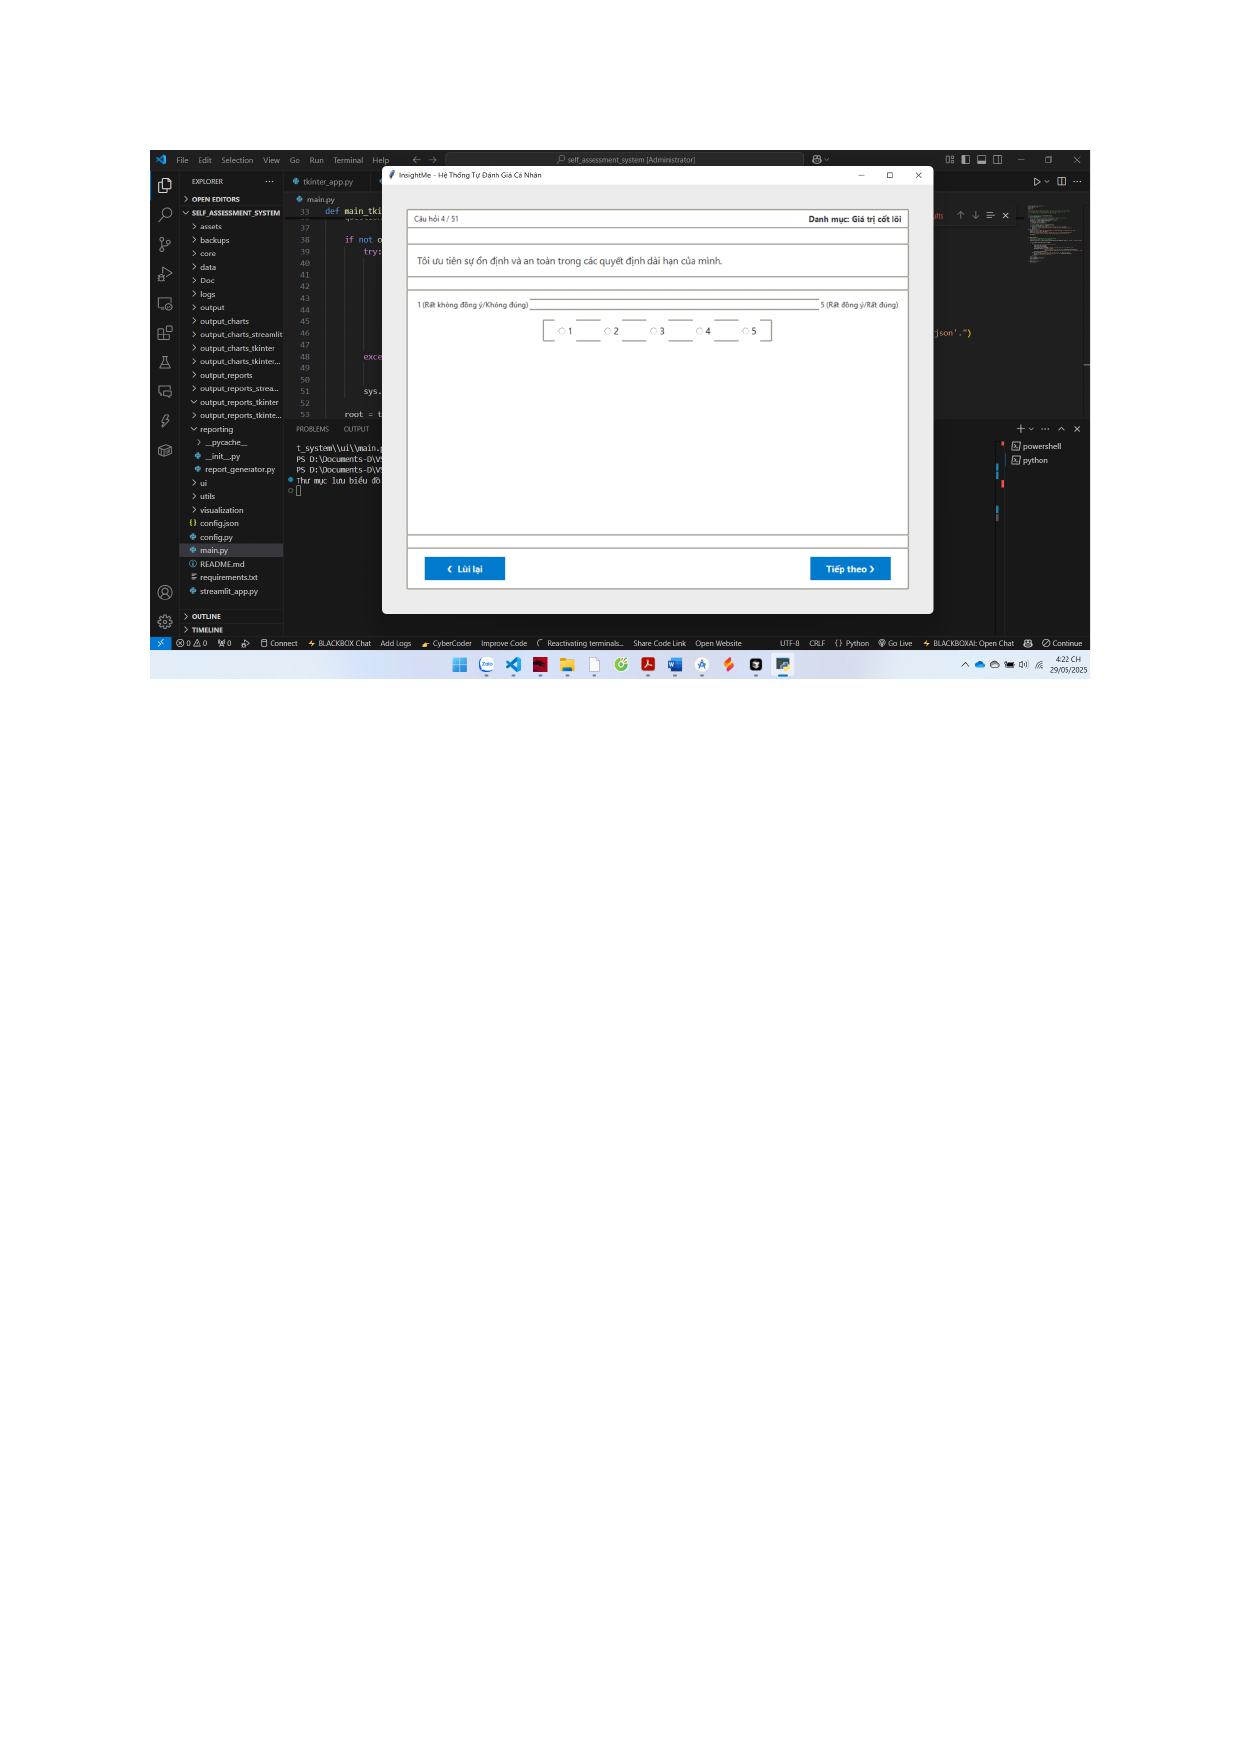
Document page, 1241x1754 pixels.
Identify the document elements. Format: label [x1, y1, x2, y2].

picture [150, 150, 1091, 679]
